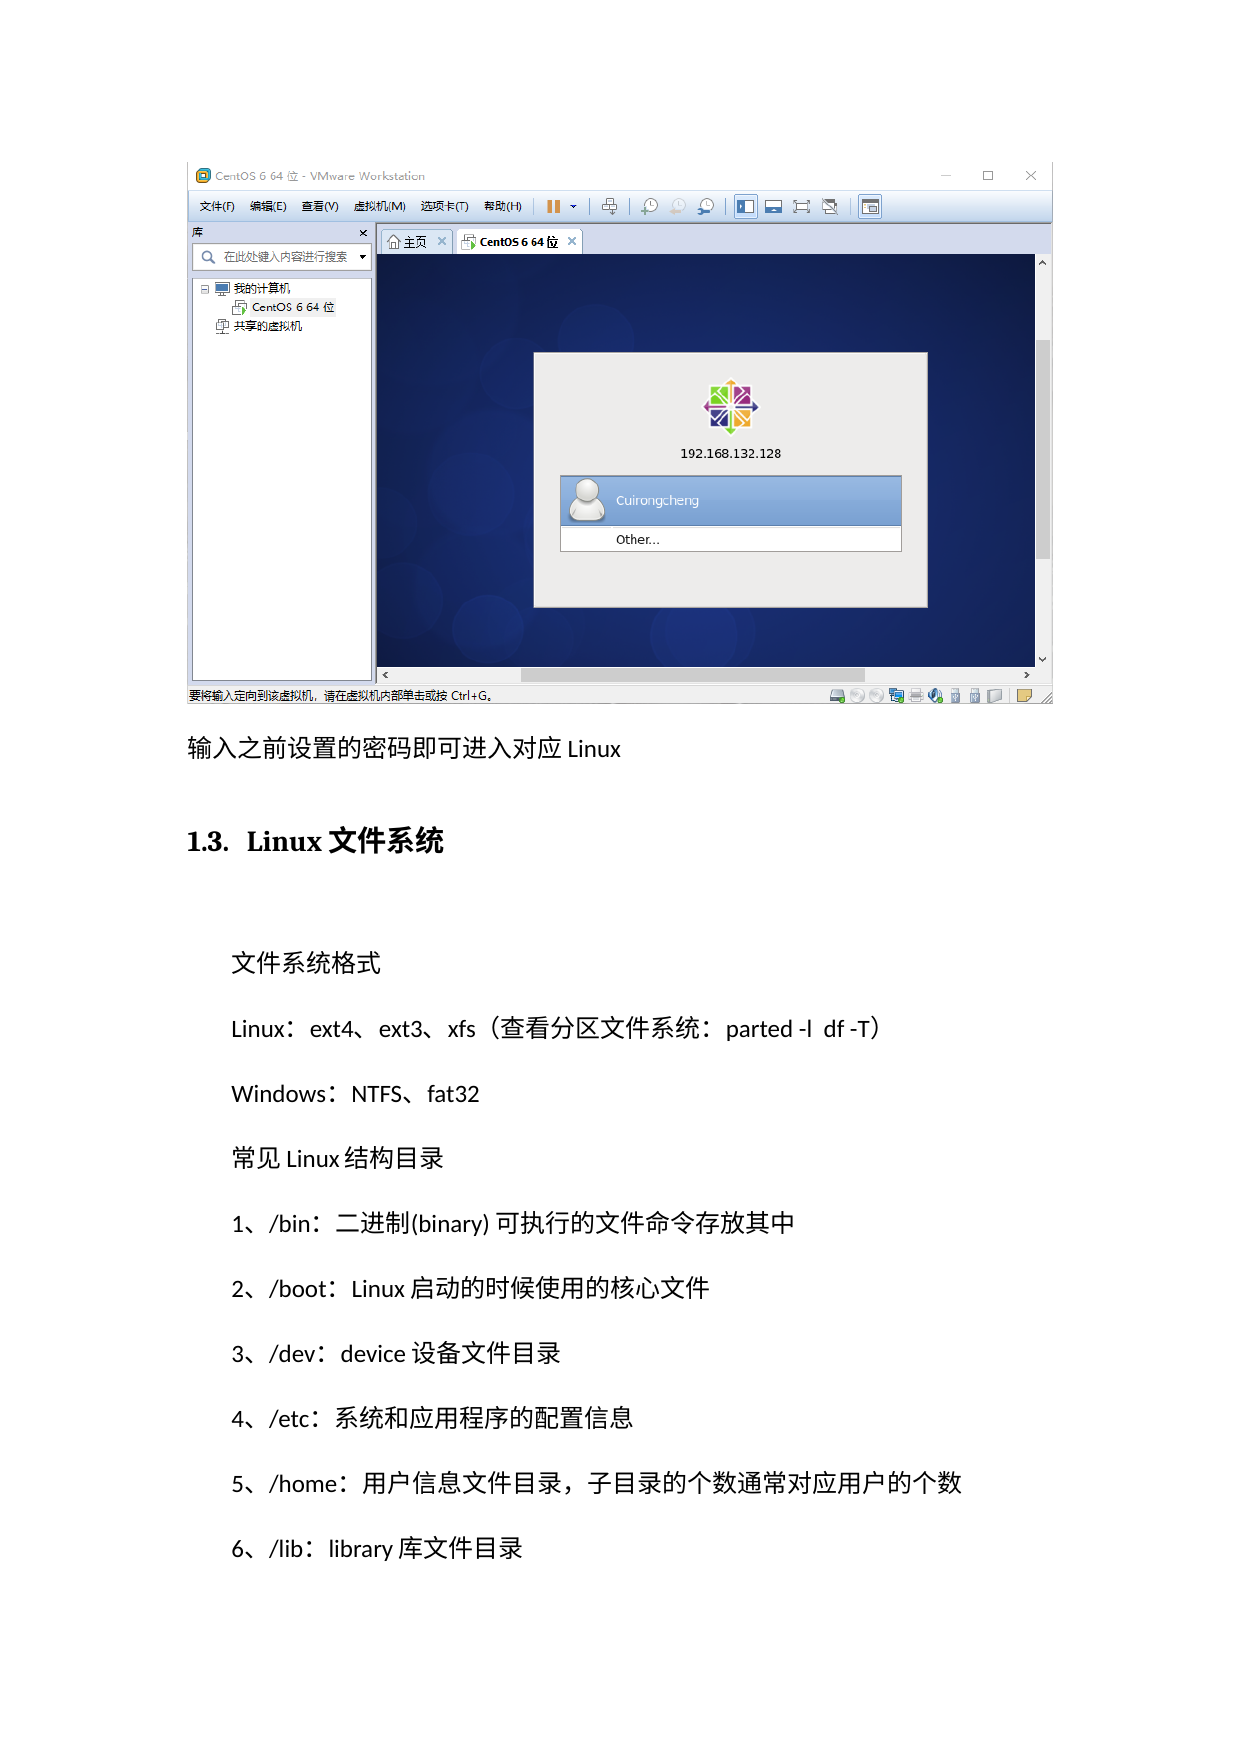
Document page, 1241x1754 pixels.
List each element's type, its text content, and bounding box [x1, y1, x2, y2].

subtitle Linux文件系统 [187, 807, 1053, 872]
text 4、/etc：系统和应用程序的配置信息 [187, 1384, 1053, 1449]
text 6、/lib：library库文件目录 [187, 1514, 1053, 1579]
picture [187, 162, 1053, 704]
text 3、/dev：device 设备文件目录 [187, 1319, 1053, 1384]
text 常见Linux结构目录 [187, 1124, 1053, 1189]
text Windows：NTFS、fat32 [187, 1059, 1053, 1124]
text 文件系统格式 [187, 929, 1053, 994]
text 1、/bin：二进制(binary) 可执行的文件命令存放其中 [187, 1189, 1053, 1254]
text 2、/boot：Linux启动的时候使用的核心文件 [187, 1254, 1053, 1319]
text 输入之前设置的密码即可进入对应Linux [187, 714, 1053, 779]
text 5、/home：用户信息文件目录，子目录的个数通常对应用户的个数 [187, 1449, 1053, 1514]
text Linux：ext4、ext3、xfs（查看分区文件系统：parted -l df -T） [187, 994, 1053, 1059]
